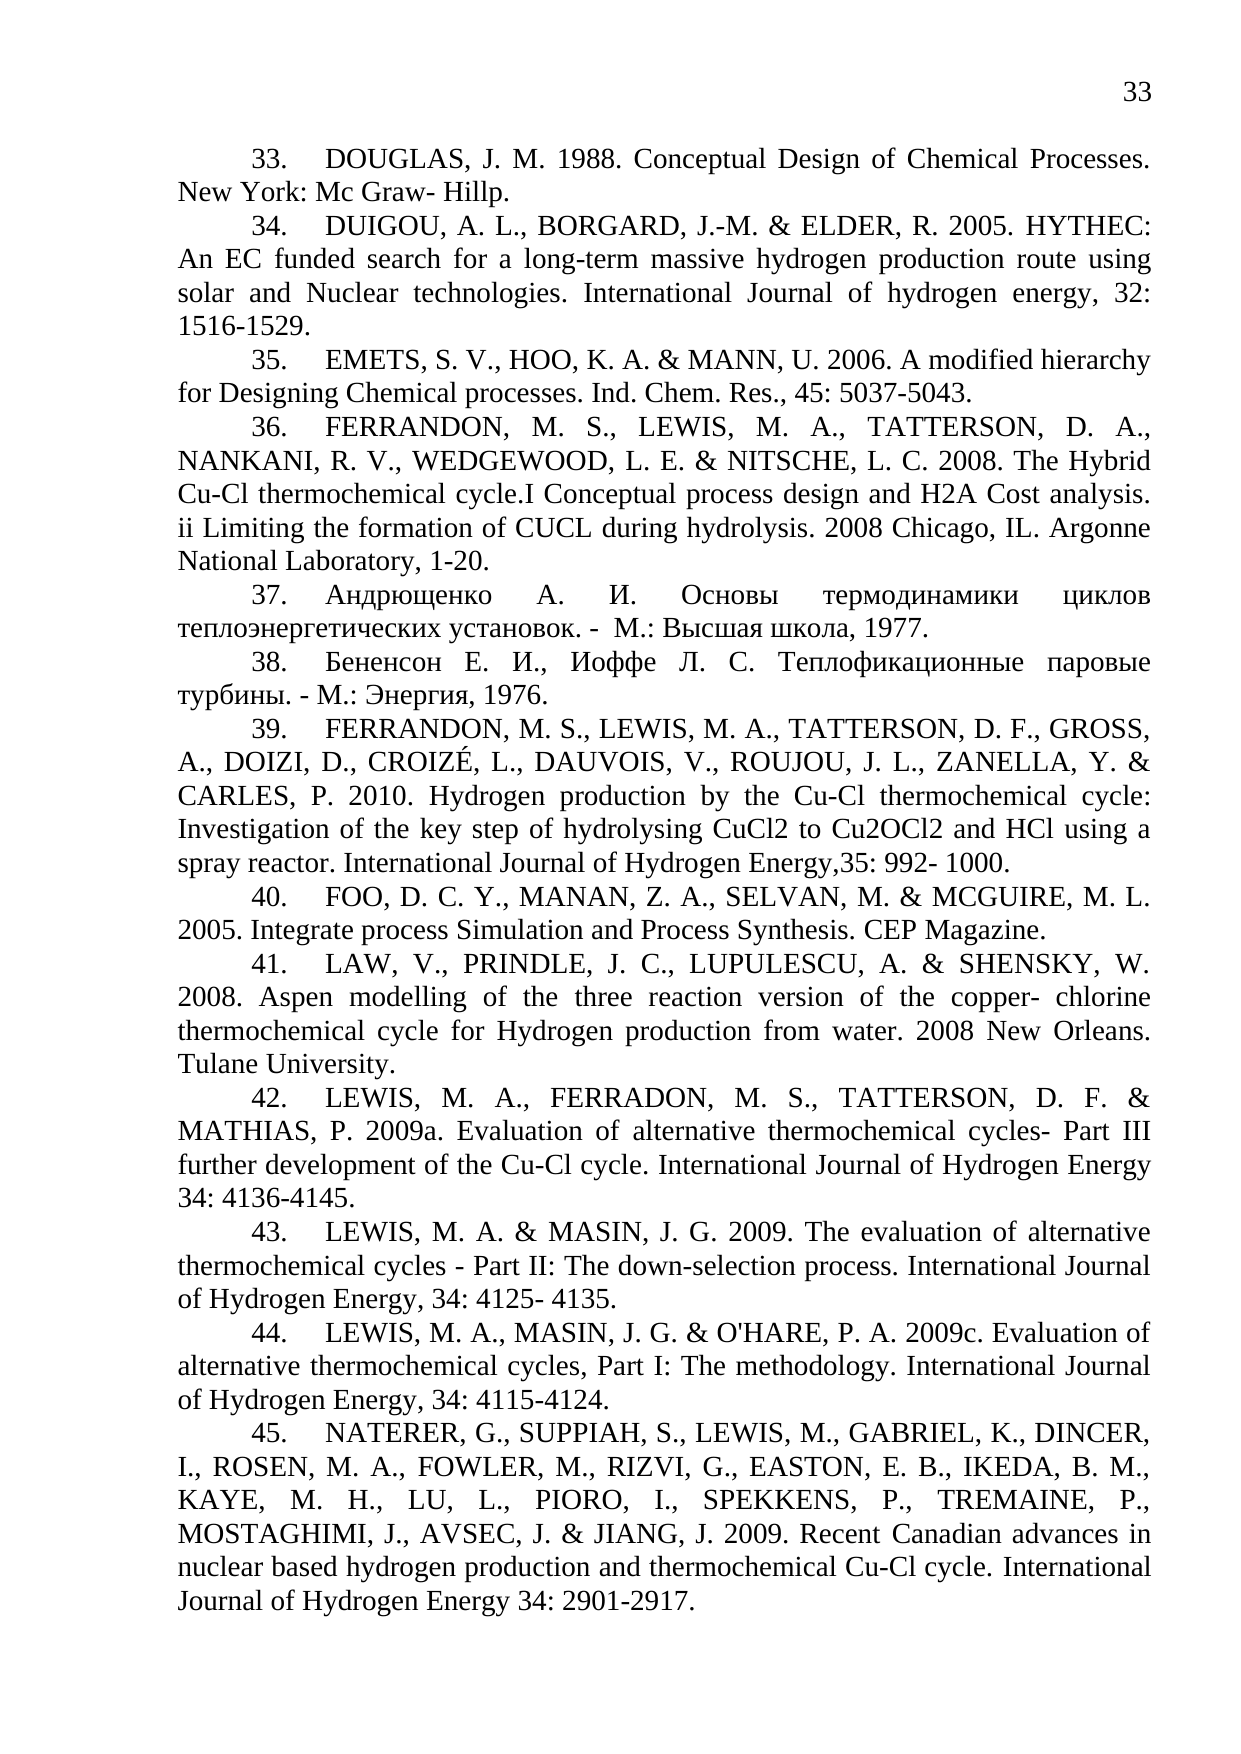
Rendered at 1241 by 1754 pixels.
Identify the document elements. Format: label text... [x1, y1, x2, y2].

list NATERER, G., SUPPIAH, S., LEWIS, M., GABRIEL, K., DINCER, I., ROSEN, M. A., FOWLER, M., RIZVI, G., EASTON, E. B., IKEDA, B. M., KAYE, M. H., LU, L., PIORO, I., SPEKKENS, P., TREMAINE, P., MOSTAGHIMI, J., AVSEC, J. & JIANG, J. 2009. Recent Canadian advances in nuclear based hydrogen production and thermochemical Cu-Cl cycle. International Journal of Hydrogen Energy 34: 2901-2917. [177, 1415, 1152, 1617]
list Андрющенко А. И. Основы термодинамики циклов теплоэнергетических установок. - М.: Высшая школа, 1977. [177, 577, 1152, 644]
list DUIGOU, A. L., BORGARD, J.-M. & ELDER, R. 2005. HYTHEC: An EC funded search for a long-term massive hydrogen production route using solar and Nuclear technologies. International Journal of hydrogen energy, 32: 1516-1529. [177, 208, 1152, 342]
list FERRANDON, M. S., LEWIS, M. A., TATTERSON, D. F., GROSS, A., DOIZI, D., CROIZÉ, L., DAUVOIS, V., ROUJOU, J. L., ZANELLA, Y. & CARLES, P. 2010. Hydrogen production by the Cu-Cl thermochemical cycle: Investigation of the key step of hydrolysing CuCl2 to Cu2OCl2 and HCl using a spray reactor. International Journal of Hydrogen Energy,35: 992- 1000. [177, 711, 1152, 879]
list LAW, V., PRINDLE, J. C., LUPULESCU, A. & SHENSKY, W. 2008. Aspen modelling of the three reaction version of the copper- chlorine thermochemical cycle for Hydrogen production from water. 2008 New Orleans. Tulane University. [177, 946, 1152, 1080]
list DOUGLAS, J. M. 1988. Conceptual Design of Chemical Processes. New York: Mc Graw- Hillp. [177, 141, 1152, 208]
list Бененсон Е. И., Иоффе Л. С. Теплофикационные паровые турбины. - М.: Энергия, 1976. [177, 644, 1152, 711]
list LEWIS, M. A., FERRADON, M. S., TATTERSON, D. F. & MATHIAS, P. 2009a. Evaluation of alternative thermochemical cycles- Part III further development of the Cu-Cl cycle. International Journal of Hydrogen Energy 34: 4136-4145. [177, 1080, 1152, 1214]
list EMETS, S. V., HOO, K. A. & MANN, U. 2006. A modified hierarchy for Designing Chemical processes. Ind. Chem. Res., 45: 5037-5043. [177, 342, 1152, 409]
list LEWIS, M. A., MASIN, J. G. & O'HARE, P. A. 2009c. Evaluation of alternative thermochemical cycles, Part I: The methodology. International Journal of Hydrogen Energy, 34: 4115-4124. [177, 1315, 1152, 1415]
list LEWIS, M. A. & MASIN, J. G. 2009. The evaluation of alternative thermochemical cycles - Part II: The down-selection process. International Journal of Hydrogen Energy, 34: 4125- 4135. [177, 1214, 1152, 1315]
list FERRANDON, M. S., LEWIS, M. A., TATTERSON, D. A., NANKANI, R. V., WEDGEWOOD, L. E. & NITSCHE, L. C. 2008. The Hybrid Cu-Cl thermochemical cycle.I Conceptual process design and H2A Cost analysis. ii Limiting the formation of CUCL during hydrolysis. 2008 Chicago, IL. Argonne National Laboratory, 1-20. [177, 409, 1152, 577]
list FOO, D. C. Y., MANAN, Z. A., SELVAN, M. & MCGUIRE, M. L. 2005. Integrate process Simulation and Process Synthesis. CEP Magazine. [177, 879, 1152, 946]
